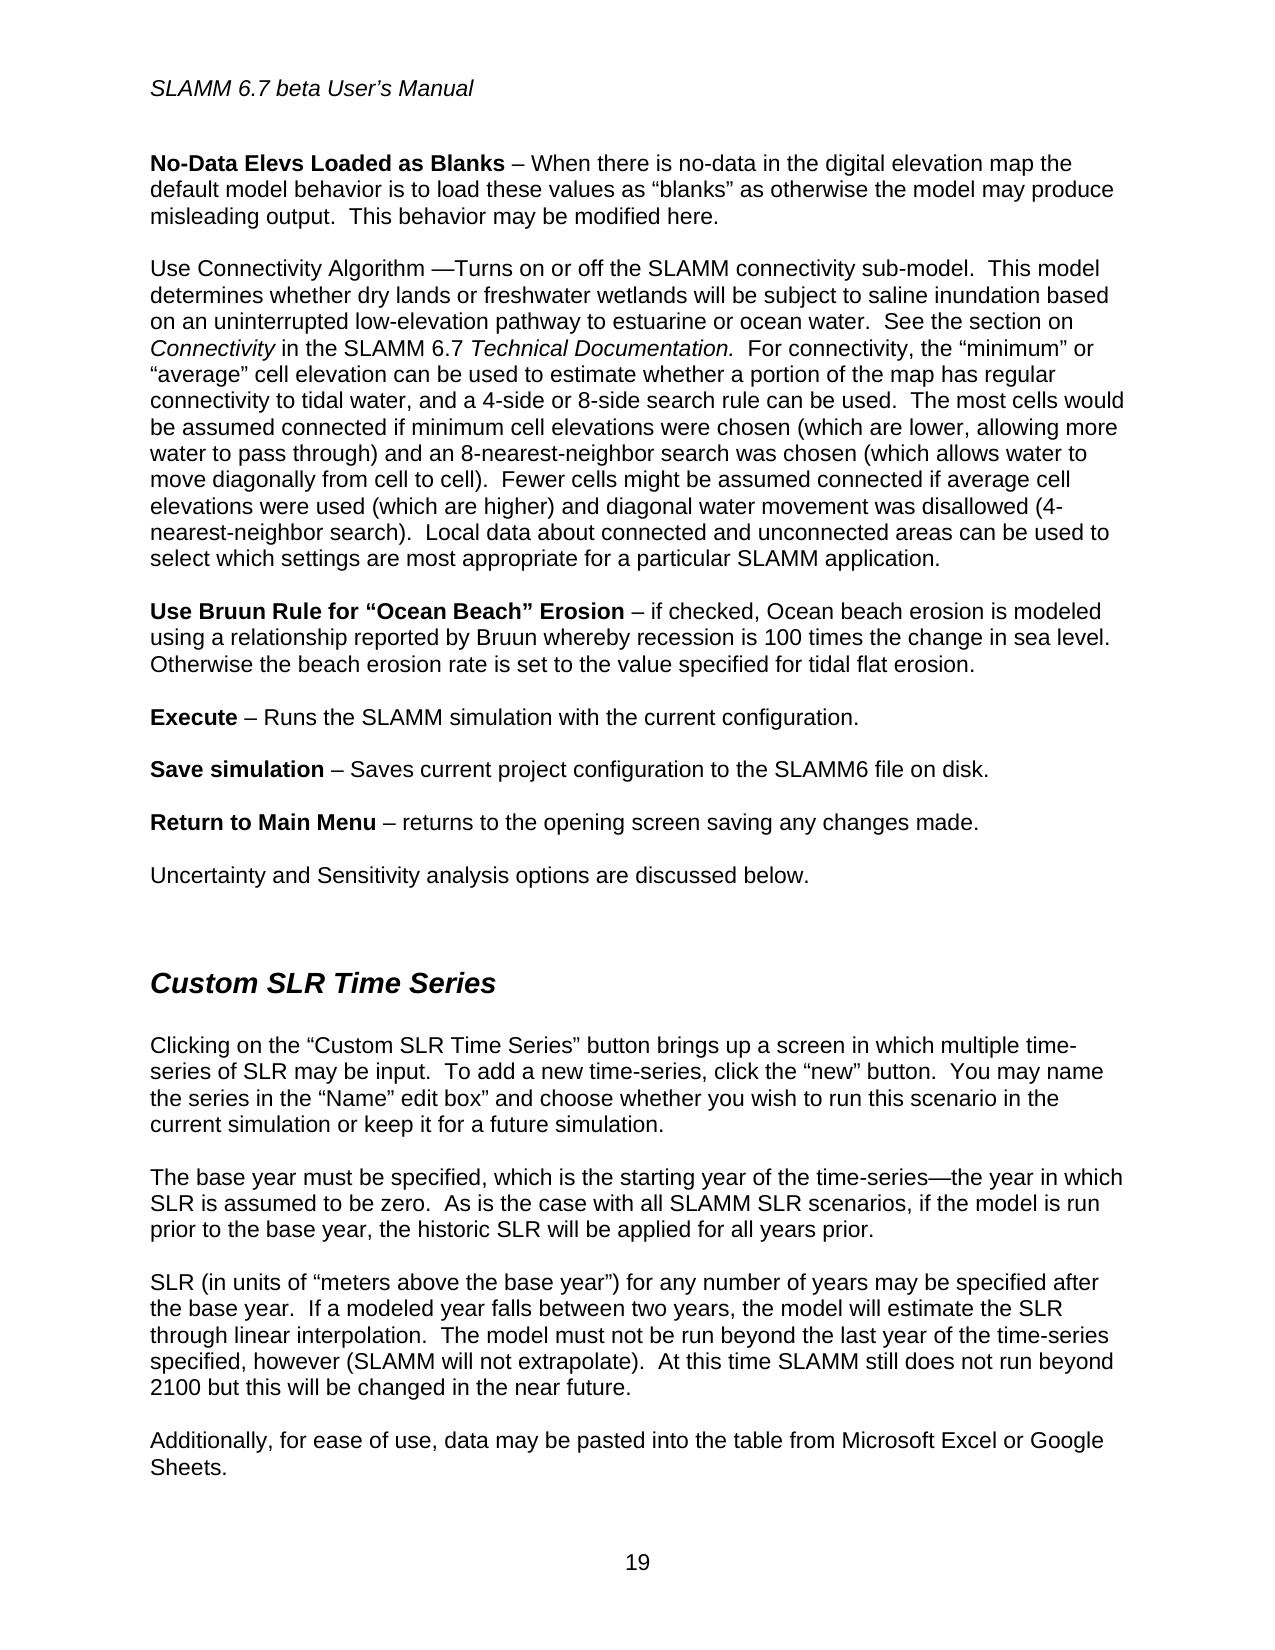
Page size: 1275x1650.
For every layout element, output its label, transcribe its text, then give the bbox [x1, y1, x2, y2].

text The base year must be specified, which is the starting year of the time-series—the year in which SLR is assumed to be zero. As is the case with all SLAMM SLR scenarios, if the model is run prior to the base year, the historic SLR will be applied for all years prior. [150, 1163, 1125, 1243]
text Execute – Runs the SLAMM simulation with the current configuration. [150, 703, 1125, 730]
text Use Bruun Rule for “Ocean Beach” Erosion – if checked, Ocean beach erosion is modeled using a relationship reported by Bruun whereby recession is 100 times the change in sea level. Otherwise the beach erosion rate is set to the value specified for tidal flat erosion. [150, 598, 1125, 677]
text Additionally, for ease of use, data may be pasted into the table from Microsoft Excel or Google Sheets. [150, 1427, 1125, 1480]
text Clicking on the “Custom SLR Time Series” button brings up a screen in which multiple time-series of SLR may be input. To add a new time-series, click the “new” button. You may name the series in the “Name” edit box” and choose whether you wish to run this scenario in the current simulation or keep it for a future simulation. [150, 1032, 1125, 1137]
text Uncertainty and Sensitivity analysis options are discussed below. [150, 862, 1125, 888]
text Save simulation – Saves current project configuration to the SLAMM6 file on disk. [150, 756, 1125, 782]
text Return to Main Menu – returns to the opening screen saving any changes made. [150, 809, 1125, 835]
subtitle Custom SLR Time Series [150, 966, 1125, 999]
text No-Data Elevs Loaded as Blanks – When there is no-data in the digital elevation map the default model behavior is to load these values as “blanks” as otherwise the model may produce misleading output. This behavior may be modified here. [150, 150, 1125, 229]
text Use Connectivity Algorithm —Turns on or off the SLAMM connectivity sub-model. This model determines whether dry lands or freshwater wetlands will be subject to saline inundation based on an uninterrupted low-elevation pathway to estuarine or ocean water. See the section on Connectivity in the SLAMM 6.7 Technical Documentation. For connectivity, the “minimum” or “average” cell elevation can be used to estimate whether a portion of the map has regular connectivity to tidal water, and a 4-side or 8-side search rule can be used. The most cells would be assumed connected if minimum cell elevations were chosen (which are lower, allowing more water to pass through) and an 8-nearest-neighbor search was chosen (which allows water to move diagonally from cell to cell). Fewer cells might be assumed connected if average cell elevations were used (which are higher) and diagonal water movement was disallowed (4-nearest-neighbor search). Local data about connected and unconnected areas can be used to select which settings are most appropriate for a particular SLAMM application. [150, 255, 1125, 572]
text SLR (in units of “meters above the base year”) for any number of years may be specified after the base year. If a modeled year falls between two years, the model will estimate the SLR through linear interpolation. The model must not be run beyond the last year of the time-series specified, however (SLAMM will not extrapolate). At this time SLAMM still does not run beyond 2100 but this will be changed in the near future. [150, 1269, 1125, 1401]
